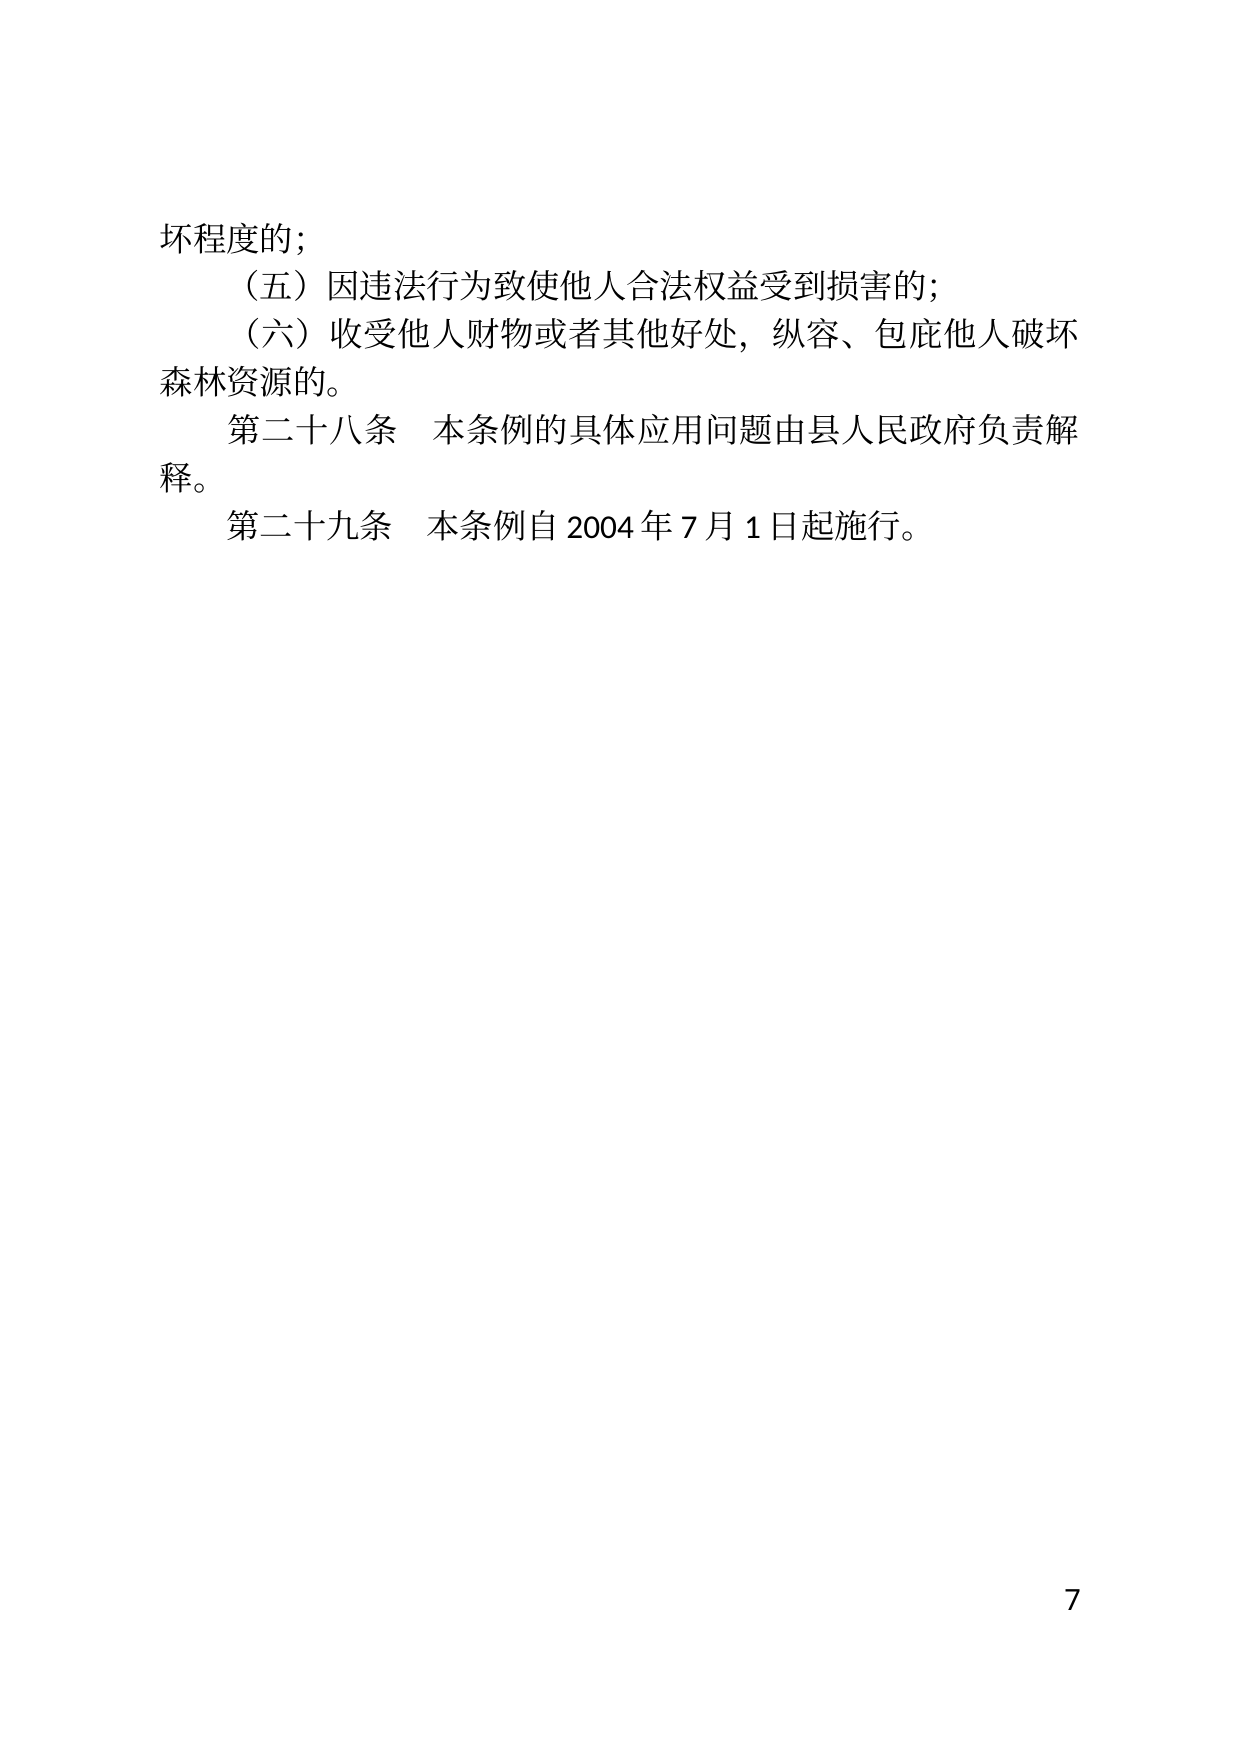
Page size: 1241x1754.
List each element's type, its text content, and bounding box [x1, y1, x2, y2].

text 第二十八条 本条例的具体应用问题由县人民政府负责解释。 [159, 404, 1081, 500]
text 第二十九条 本条例自2004年7月1日起施行。 [159, 500, 1081, 548]
text （六）收受他人财物或者其他好处，纵容、包庇他人破坏森林资源的。 [159, 308, 1081, 404]
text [159, 213, 1081, 261]
text （五）因违法行为致使他人合法权益受到损害的； [159, 261, 1081, 308]
